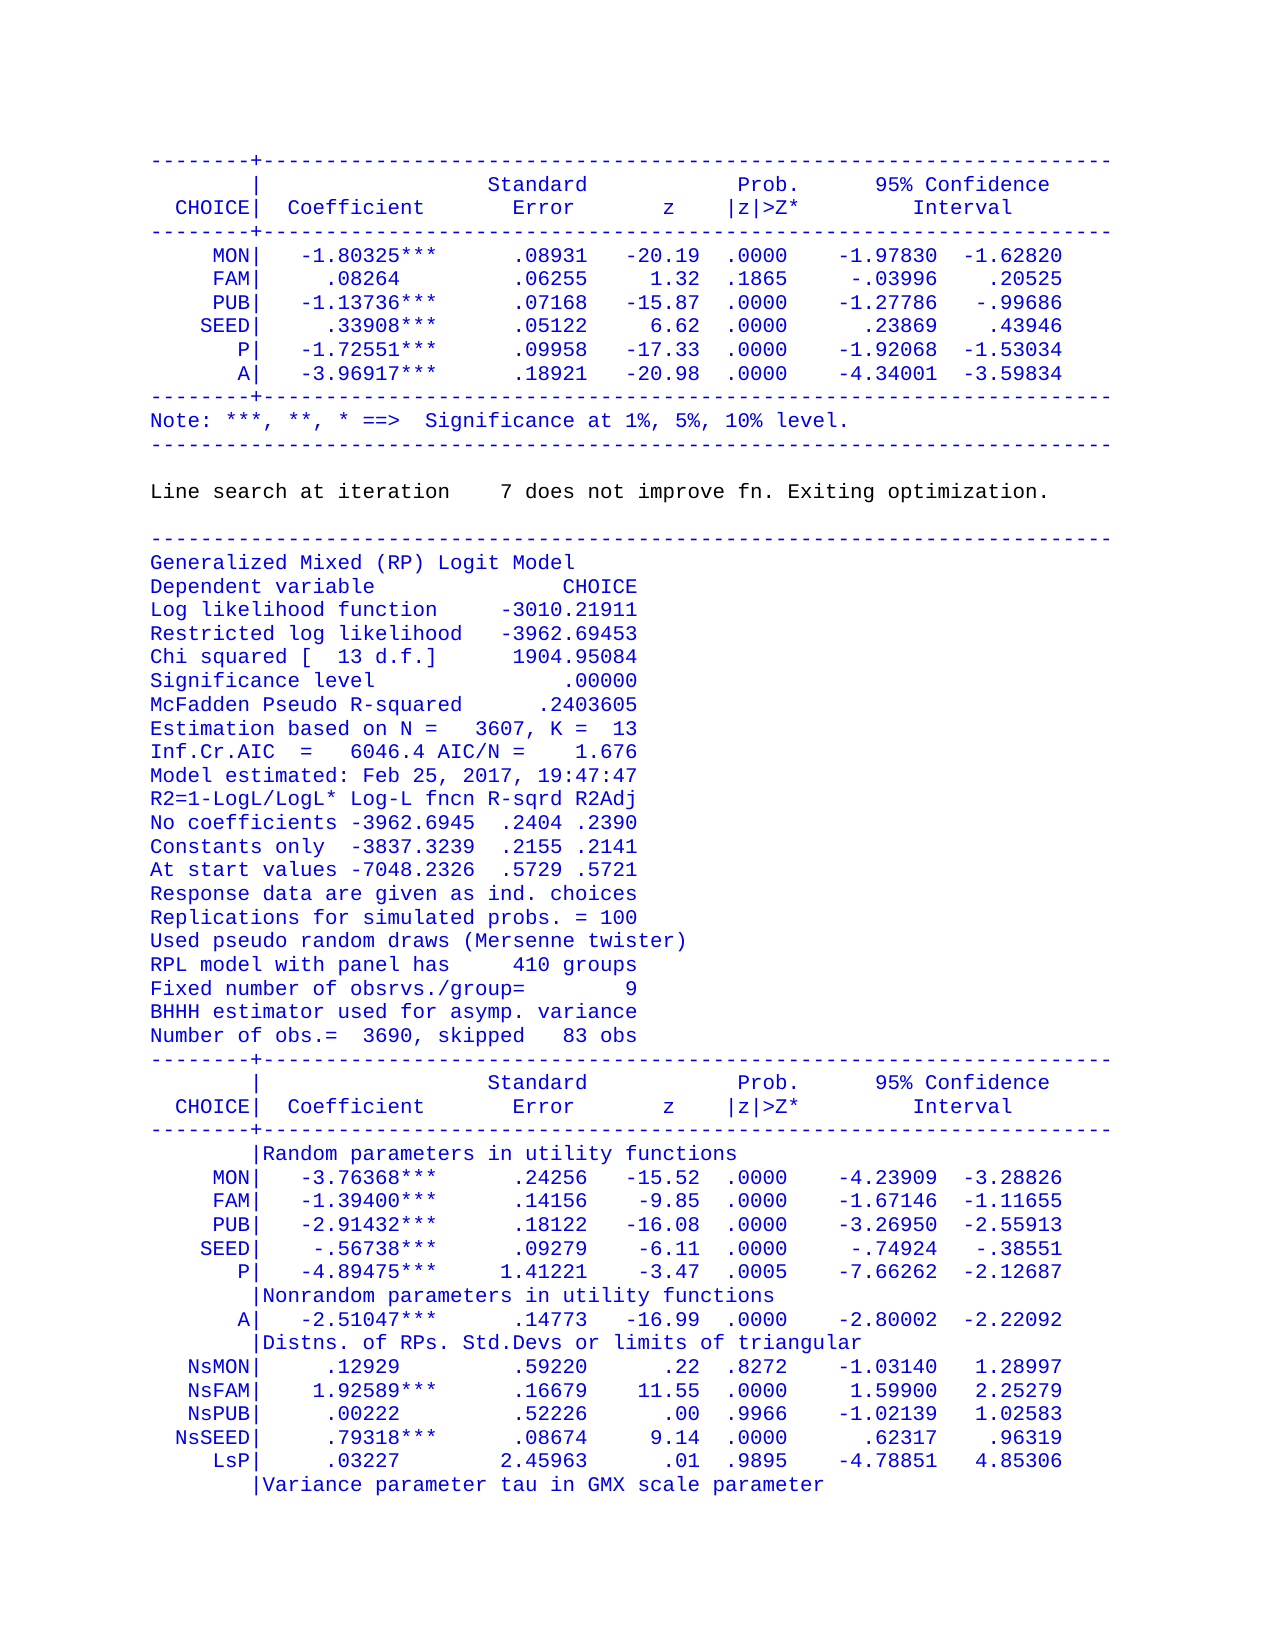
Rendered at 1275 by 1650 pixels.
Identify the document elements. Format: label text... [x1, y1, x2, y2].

text --------+-------------------------------------------------------------------- [150, 386, 1125, 410]
text RPL model with panel has 410 groups [150, 954, 1125, 978]
text A| -3.96917*** .18921 -20.98 .0000 -4.34001 -3.59834 [150, 363, 1125, 386]
text --------+-------------------------------------------------------------------- [150, 1119, 1125, 1143]
text Chi squared [ 13 d.f.] 1904.95084 [150, 647, 1125, 670]
text Dependent variable CHOICE [150, 576, 1125, 599]
text |Nonrandom parameters in utility functions [150, 1285, 1125, 1309]
text P| -4.89475*** 1.41221 -3.47 .0005 -7.66262 -2.12687 [150, 1261, 1125, 1285]
text FAM| .08264 .06255 1.32 .1865 -.03996 .20525 [150, 268, 1125, 292]
text SEED| .33908*** .05122 6.62 .0000 .23869 .43946 [150, 316, 1125, 339]
text | Standard Prob. 95% Confidence [150, 174, 1125, 197]
text No coefficients -3962.6945 .2404 .2390 [150, 812, 1125, 836]
text MON| -3.76368*** .24256 -15.52 .0000 -4.23909 -3.28826 [150, 1167, 1125, 1190]
text ----------------------------------------------------------------------------- [150, 434, 1125, 457]
text A| -2.51047*** .14773 -16.99 .0000 -2.80002 -2.22092 [150, 1309, 1125, 1332]
text FAM| -1.39400*** .14156 -9.85 .0000 -1.67146 -1.11655 [150, 1190, 1125, 1214]
text BHHH estimator used for asymp. variance [150, 1001, 1125, 1025]
text MON| -1.80325*** .08931 -20.19 .0000 -1.97830 -1.62820 [150, 244, 1125, 268]
text LsP| .03227 2.45963 .01 .9895 -4.78851 4.85306 [150, 1451, 1125, 1474]
text Fixed number of obsrvs./group= 9 [150, 978, 1125, 1001]
text NsSEED| .79318*** .08674 9.14 .0000 .62317 .96319 [150, 1427, 1125, 1451]
text NsMON| .12929 .59220 .22 .8272 -1.03140 1.28997 [150, 1356, 1125, 1379]
text PUB| -2.91432*** .18122 -16.08 .0000 -3.26950 -2.55913 [150, 1214, 1125, 1238]
text Restricted log likelihood -3962.69453 [150, 623, 1125, 647]
text --------+-------------------------------------------------------------------- [150, 150, 1125, 174]
text Note: ***, **, * ==> Significance at 1%, 5%, 10% level. [150, 410, 1125, 434]
text PUB| -1.13736*** .07168 -15.87 .0000 -1.27786 -.99686 [150, 292, 1125, 316]
text At start values -7048.2326 .5729 .5721 [150, 859, 1125, 883]
text |Distns. of RPs. Std.Devs or limits of triangular [150, 1332, 1125, 1356]
text P| -1.72551*** .09958 -17.33 .0000 -1.92068 -1.53034 [150, 339, 1125, 363]
text Generalized Mixed (RP) Logit Model [150, 552, 1125, 576]
text Response data are given as ind. choices [150, 883, 1125, 907]
text | Standard Prob. 95% Confidence [150, 1072, 1125, 1096]
text McFadden Pseudo R-squared .2403605 [150, 694, 1125, 717]
text Constants only -3837.3239 .2155 .2141 [150, 836, 1125, 859]
text CHOICE| Coefficient Error z |z|>Z* Interval [150, 1096, 1125, 1119]
text NsPUB| .00222 .52226 .00 .9966 -1.02139 1.02583 [150, 1403, 1125, 1427]
text --------+-------------------------------------------------------------------- [150, 221, 1125, 244]
text Used pseudo random draws (Mersenne twister) [150, 930, 1125, 954]
text --------+-------------------------------------------------------------------- [150, 1048, 1125, 1072]
text |Random parameters in utility functions [150, 1143, 1125, 1167]
text CHOICE| Coefficient Error z |z|>Z* Interval [150, 197, 1125, 221]
text NsFAM| 1.92589*** .16679 11.55 .0000 1.59900 2.25279 [150, 1379, 1125, 1403]
text R2=1-LogL/LogL* Log-L fncn R-sqrd R2Adj [150, 788, 1125, 812]
text Estimation based on N = 3607, K = 13 [150, 717, 1125, 741]
text |Variance parameter tau in GMX scale parameter [150, 1474, 1125, 1498]
text Inf.Cr.AIC = 6046.4 AIC/N = 1.676 [150, 741, 1125, 765]
text SEED| -.56738*** .09279 -6.11 .0000 -.74924 -.38551 [150, 1238, 1125, 1261]
text Significance level .00000 [150, 670, 1125, 694]
text Model estimated: Feb 25, 2017, 19:47:47 [150, 765, 1125, 788]
text Line search at iteration 7 does not improve fn. Exiting optimization. [150, 481, 1125, 505]
text Replications for simulated probs. = 100 [150, 907, 1125, 930]
text Log likelihood function -3010.21911 [150, 599, 1125, 623]
text Number of obs.= 3690, skipped 83 obs [150, 1025, 1125, 1048]
text ----------------------------------------------------------------------------- [150, 528, 1125, 552]
